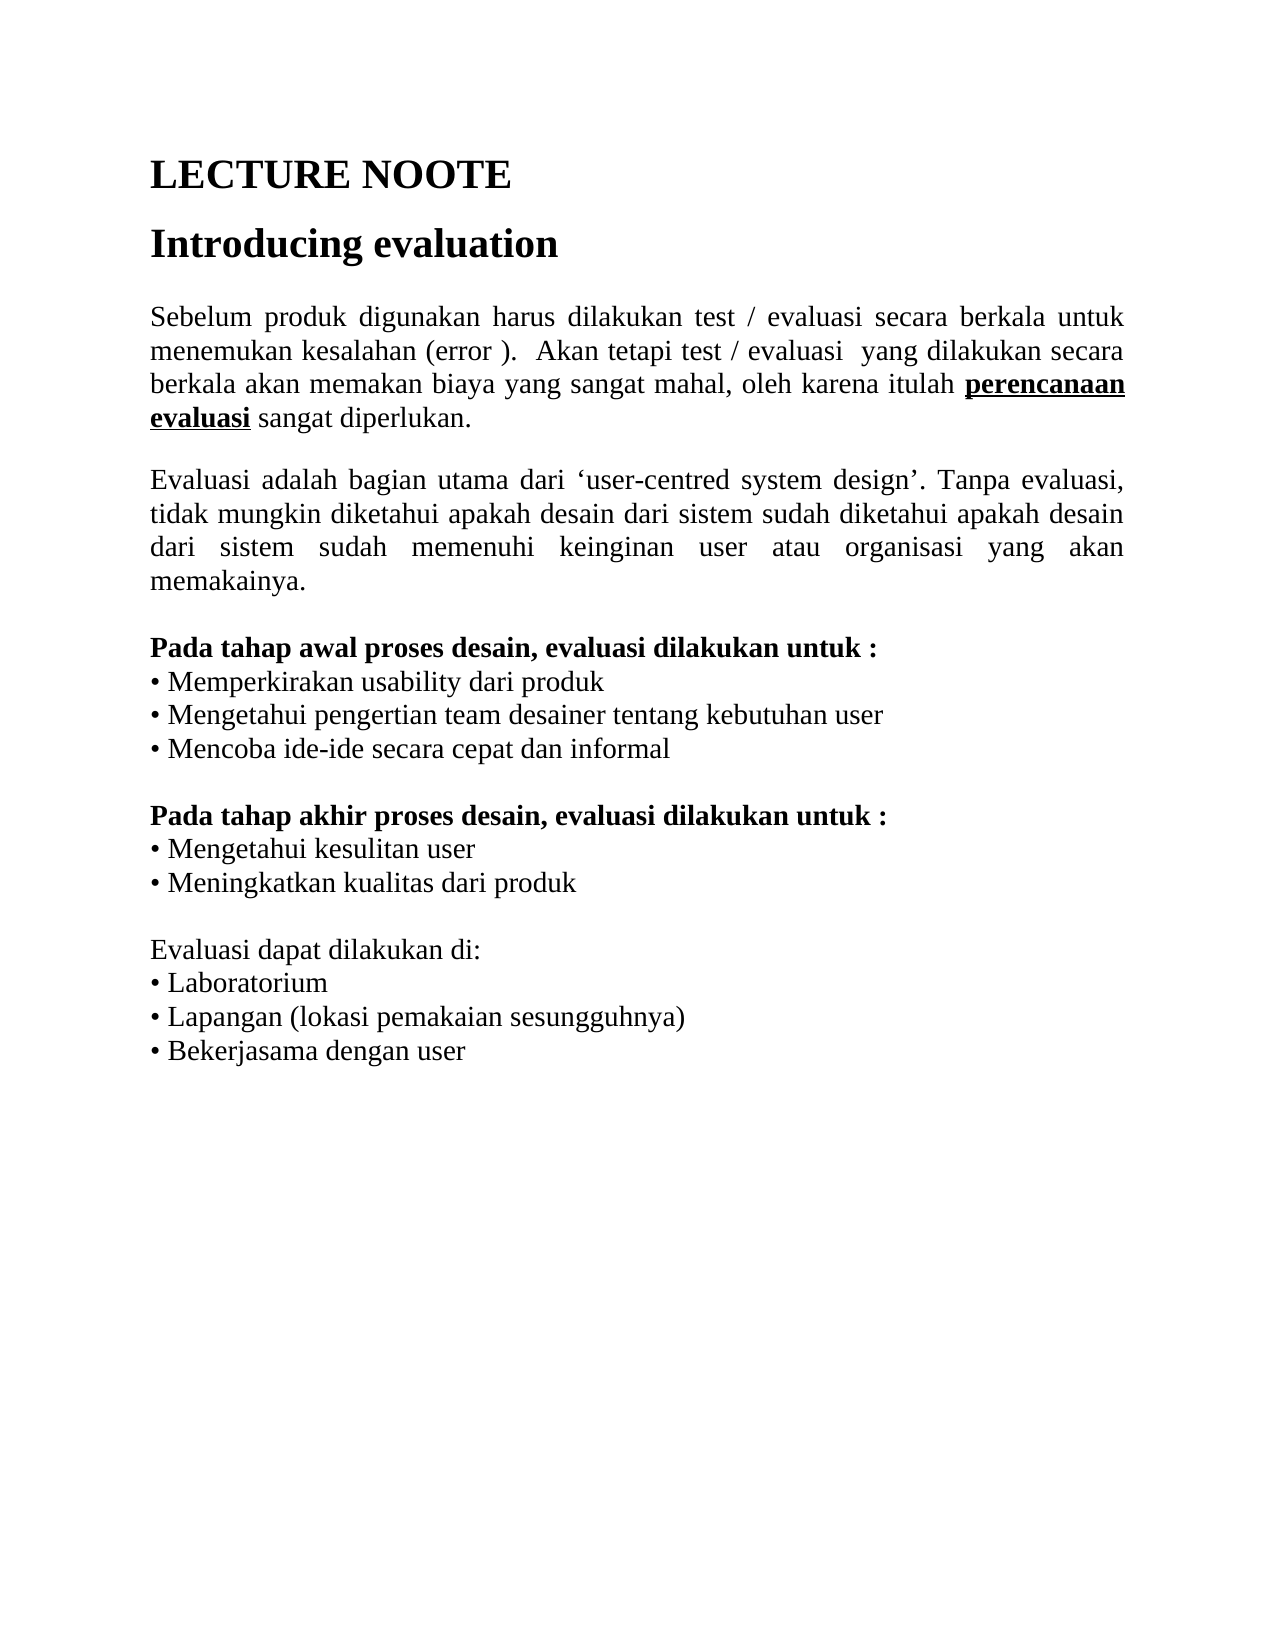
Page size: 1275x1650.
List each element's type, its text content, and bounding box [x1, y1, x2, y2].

text Evaluasi adalah bagian utama dari ‘user-centred system design’. Tanpa evaluasi, tidak mungkin diketahui apakah desain dari sistem sudah diketahui apakah desain dari sistem sudah memenuhi keinginan user atau organisasi yang akan memakainya. [150, 462, 1125, 597]
text • Meningkatkan kualitas dari produk [150, 865, 1125, 898]
text Pada tahap akhir proses desain, evaluasi dilakukan untuk : [150, 798, 1125, 831]
text • Lapangan (lokasi pemakaian sesungguhnya) [150, 999, 1125, 1033]
text • Laboratorium [150, 966, 1125, 999]
text LECTURE NOOTE [150, 150, 1125, 198]
text • Mengetahui kesulitan user [150, 831, 1125, 865]
text • Bekerjasama dengan user [150, 1033, 1125, 1066]
text Evaluasi dapat dilakukan di: [150, 932, 1125, 966]
text • Memperkirakan usability dari produk [150, 664, 1125, 697]
text Pada tahap awal proses desain, evaluasi dilakukan untuk : [150, 630, 1125, 664]
text Sebelum produk digunakan harus dilakukan test / evaluasi secara berkala untuk menemukan kesalahan (error ). Akan tetapi test / evaluasi yang dilakukan secara berkala akan memakan biaya yang sangat mahal, oleh karena itulah perencanaan evaluasi sangat diperlukan. [150, 299, 1125, 433]
text • Mengetahui pengertian team desainer tentang kebutuhan user [150, 697, 1125, 731]
text Introducing evaluation [150, 218, 1125, 266]
text • Mencoba ide-ide secara cepat dan informal [150, 731, 1125, 764]
